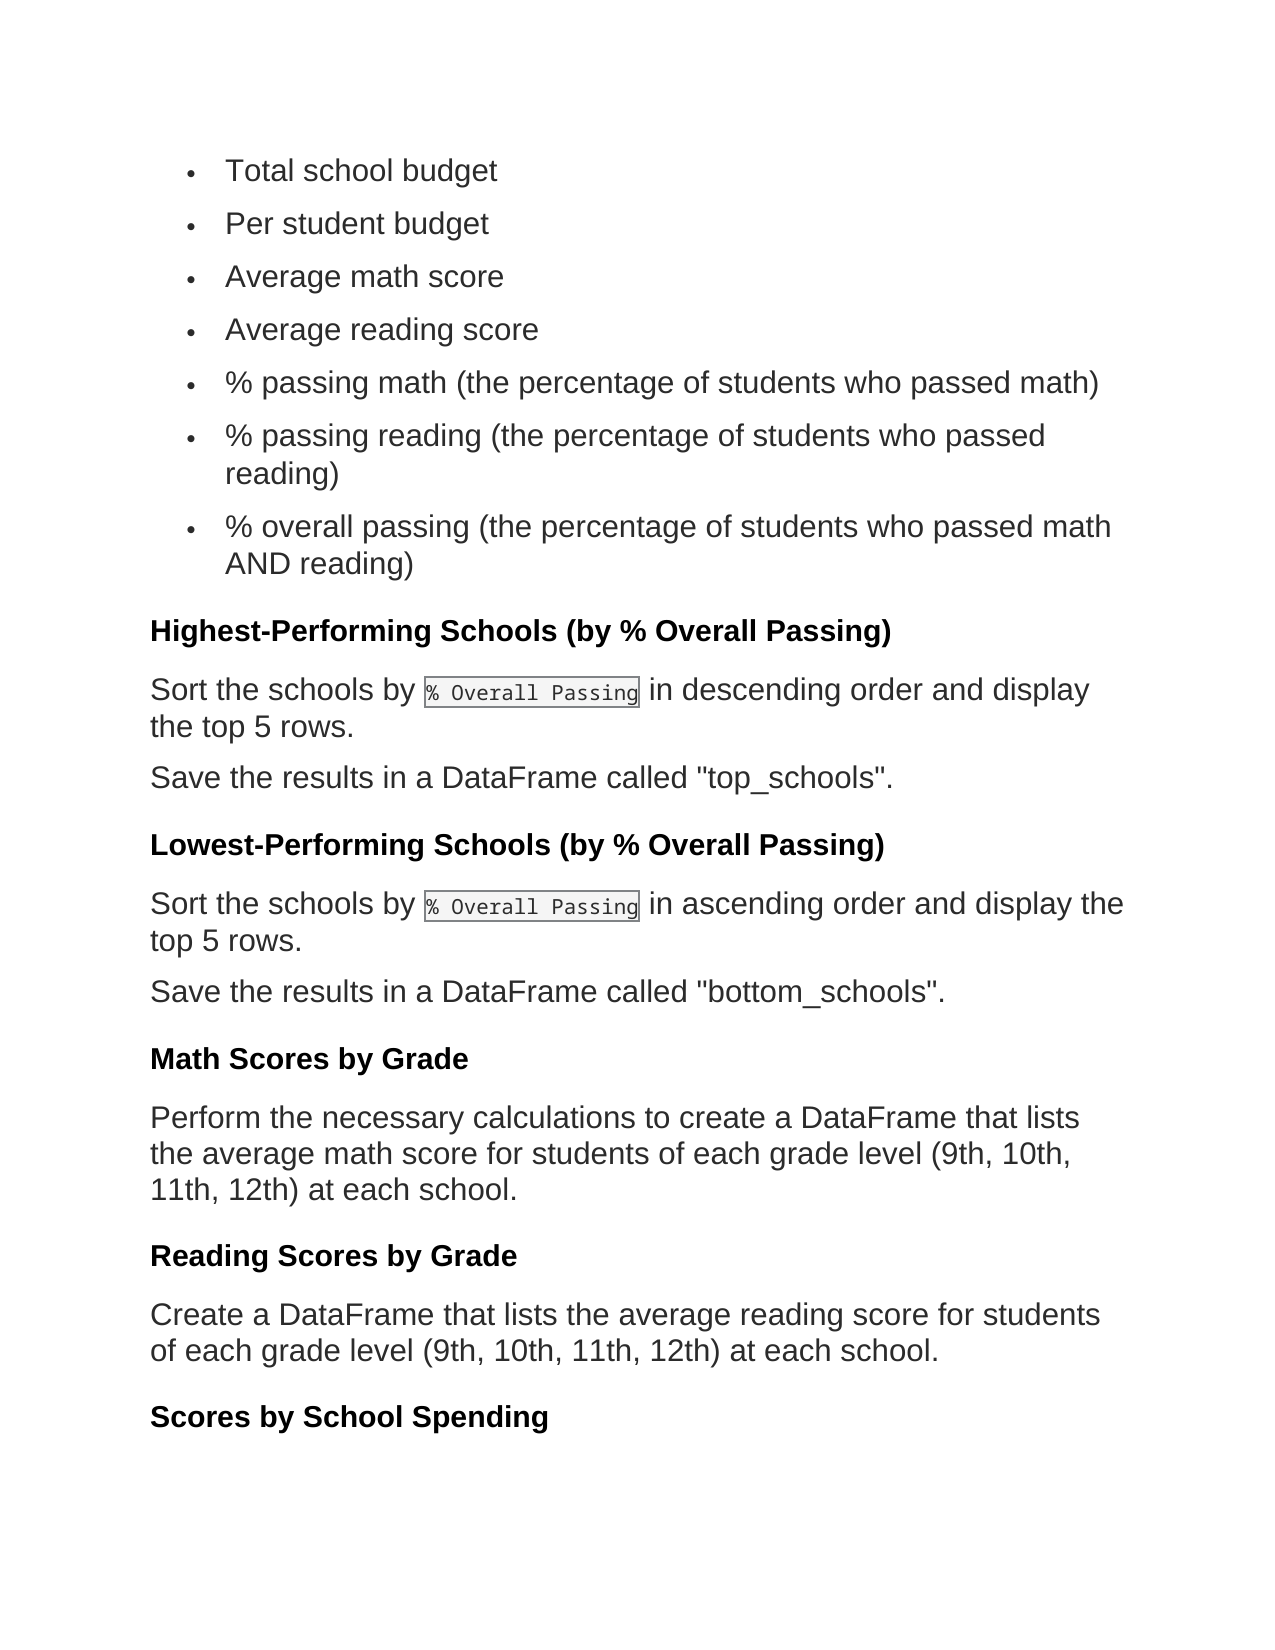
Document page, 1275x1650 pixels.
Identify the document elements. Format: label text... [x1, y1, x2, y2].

text Scores by School Spending [150, 1399, 1125, 1434]
text Math Scores by Grade [150, 1041, 1125, 1075]
list Per student budget [187, 203, 1125, 241]
text Create a DataFrame that lists the average reading score for students of each grade level (9th, 10th, 11th, 12th) at each school. [150, 1296, 1125, 1368]
text Save the results in a DataFrame called "bottom_schools". [150, 973, 1125, 1009]
list Total school budget [187, 150, 1125, 187]
list % passing math (the percentage of students who passed math) [187, 362, 1125, 400]
text Sort the schools by % Overall Passing in descending order and display the top 5 rows. [150, 671, 1125, 744]
text Sort the schools by % Overall Passing in ascending order and display the top 5 rows. [150, 885, 1125, 958]
list % passing reading (the percentage of students who passed reading) [187, 416, 1125, 491]
text Perform the necessary calculations to create a DataFrame that lists the average math score for students of each grade level (9th, 10th, 11th, 12th) at each school. [150, 1099, 1125, 1207]
text Save the results in a DataFrame called "top_schools". [150, 759, 1125, 795]
text Reading Scores by Grade [150, 1238, 1125, 1273]
list Average reading score [187, 309, 1125, 347]
text Highest-Performing Schools (by % Overall Passing) [150, 612, 1125, 647]
list % overall passing (the percentage of students who passed math AND reading) [187, 506, 1125, 581]
list Average math score [187, 256, 1125, 294]
text Lowest-Performing Schools (by % Overall Passing) [150, 827, 1125, 861]
